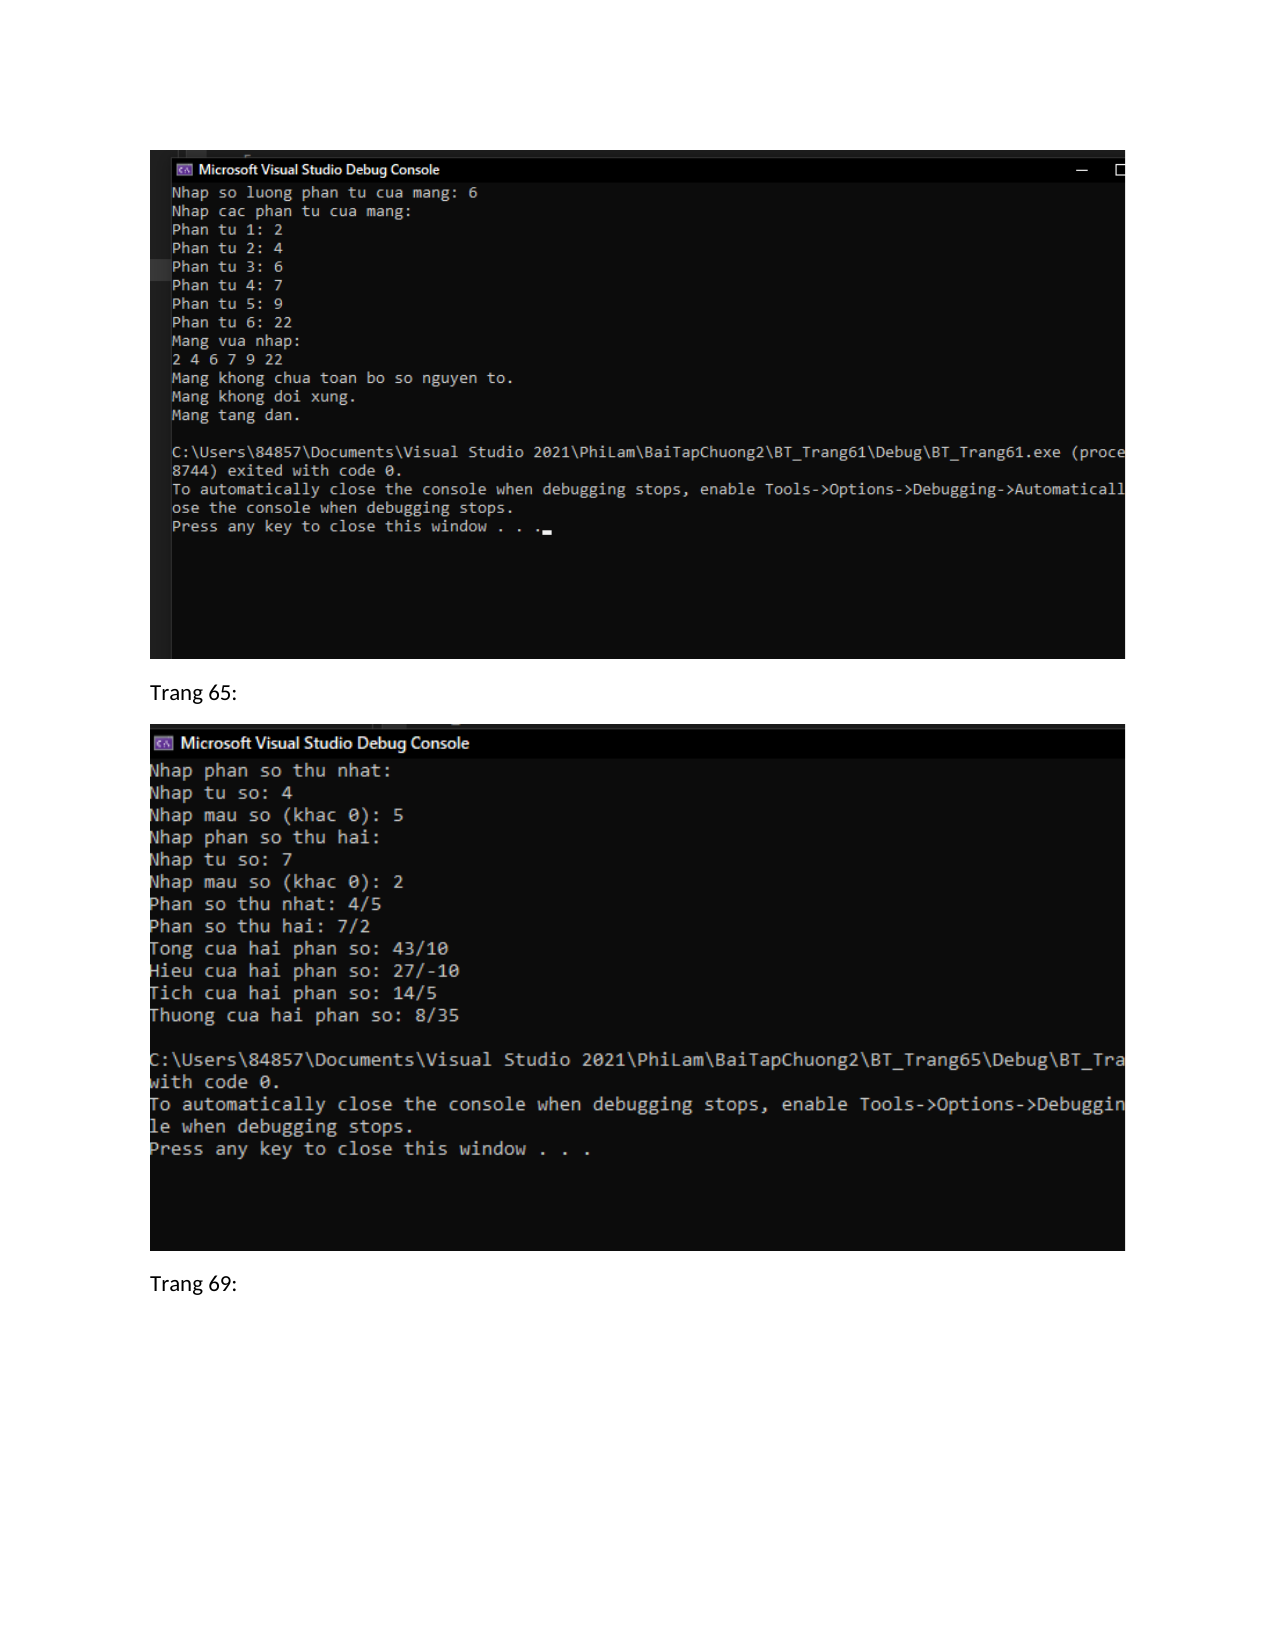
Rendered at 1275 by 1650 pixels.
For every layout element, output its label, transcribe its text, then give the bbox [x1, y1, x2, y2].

text Trang 69: [150, 1269, 1125, 1297]
picture [150, 150, 1125, 659]
picture [150, 724, 1125, 1251]
text Trang 65: [150, 678, 1125, 706]
